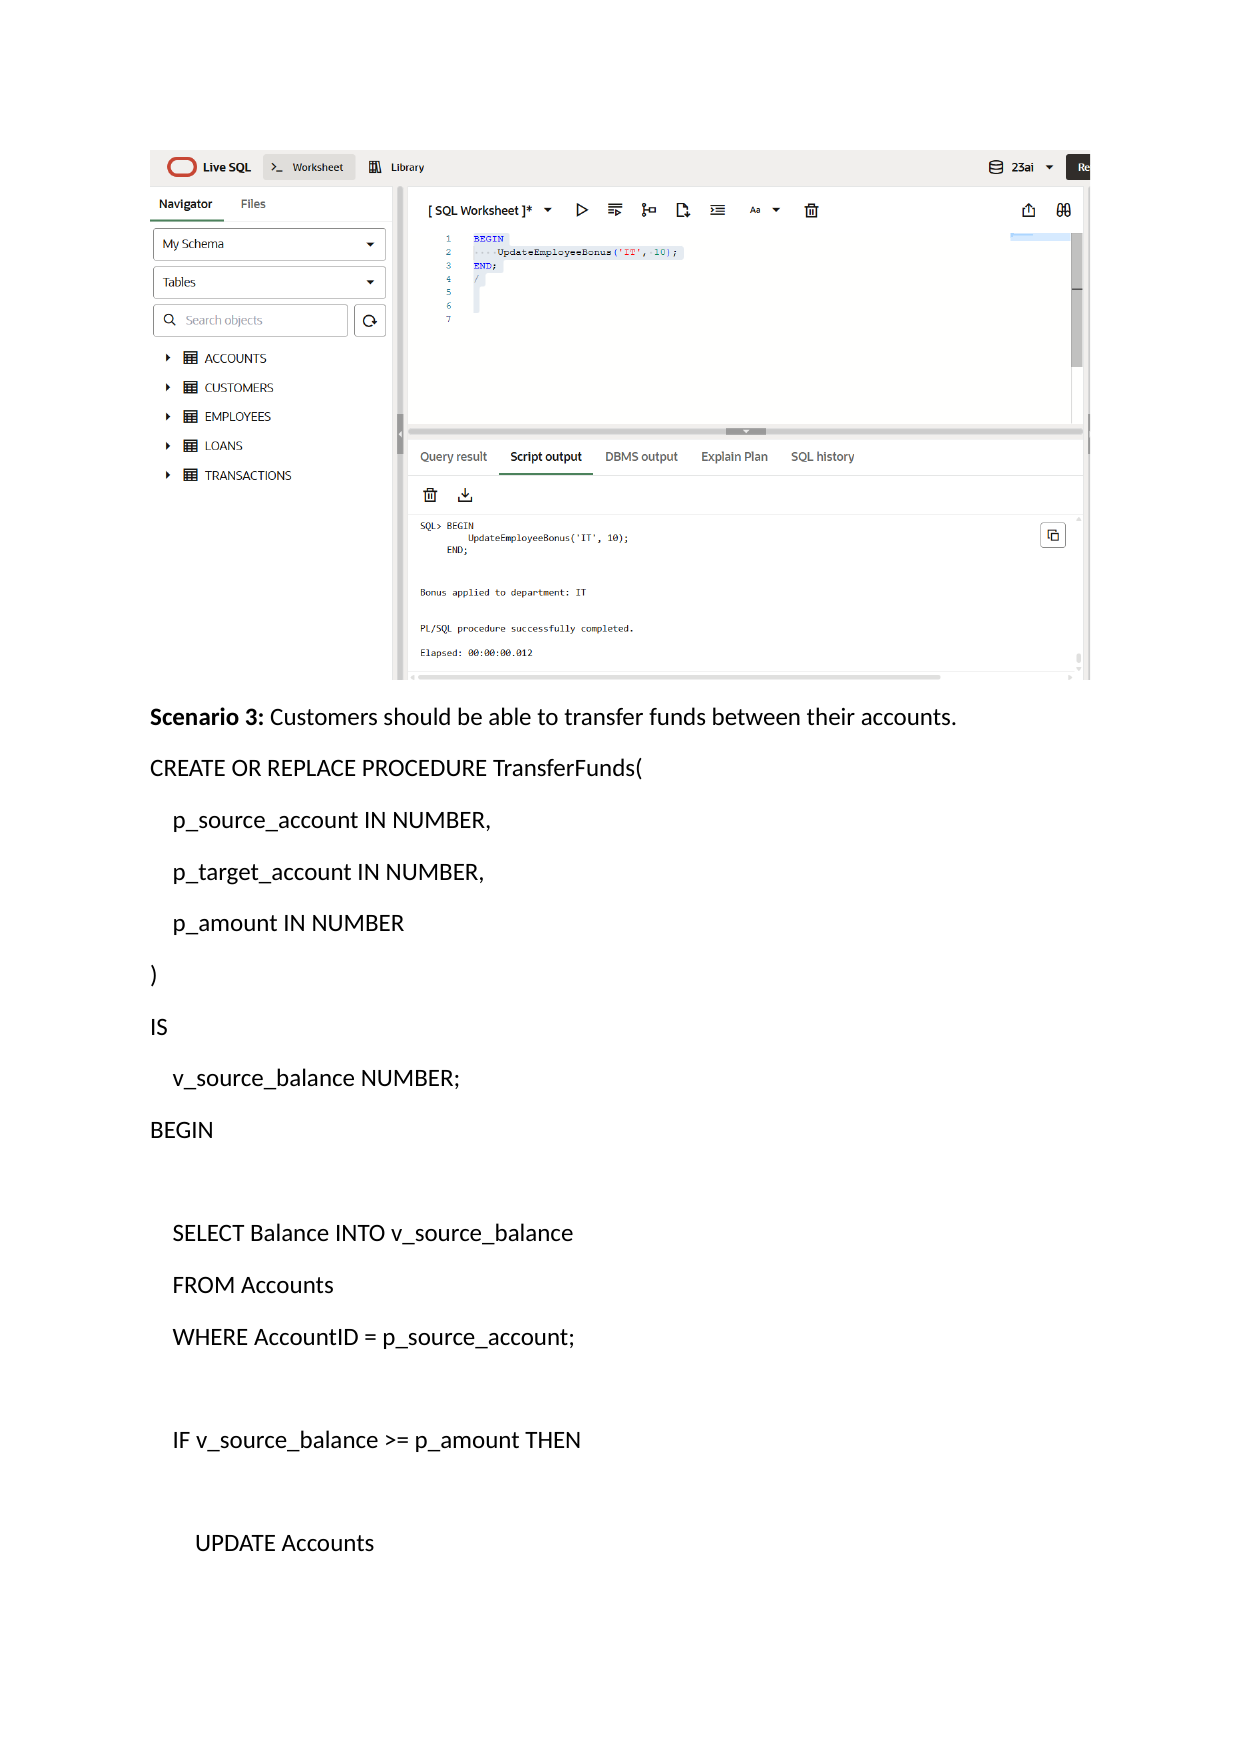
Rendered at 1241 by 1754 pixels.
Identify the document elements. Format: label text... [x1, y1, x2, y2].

text p_source_account IN NUMBER, [150, 804, 1090, 835]
text IF v_source_balance >= p_amount THEN [150, 1424, 1090, 1455]
text SELECT Balance INTO v_source_balance [150, 1218, 1090, 1248]
text WHERE AccountID = p_source_account; [150, 1321, 1090, 1351]
text IS [150, 1011, 1090, 1041]
text CREATE OR REPLACE PROCEDURE TransferFunds( [150, 753, 1090, 783]
text UPDATE Accounts [150, 1528, 1090, 1558]
text p_amount IN NUMBER [150, 908, 1090, 938]
text ) [150, 959, 1090, 990]
picture [150, 150, 1091, 680]
text v_source_balance NUMBER; [150, 1063, 1090, 1093]
text p_target_account IN NUMBER, [150, 856, 1090, 886]
text Scenario 3: Customers should be able to transfer funds between their accounts. [150, 701, 1090, 731]
text FROM Accounts [150, 1269, 1090, 1300]
text BEGIN [150, 1114, 1090, 1145]
